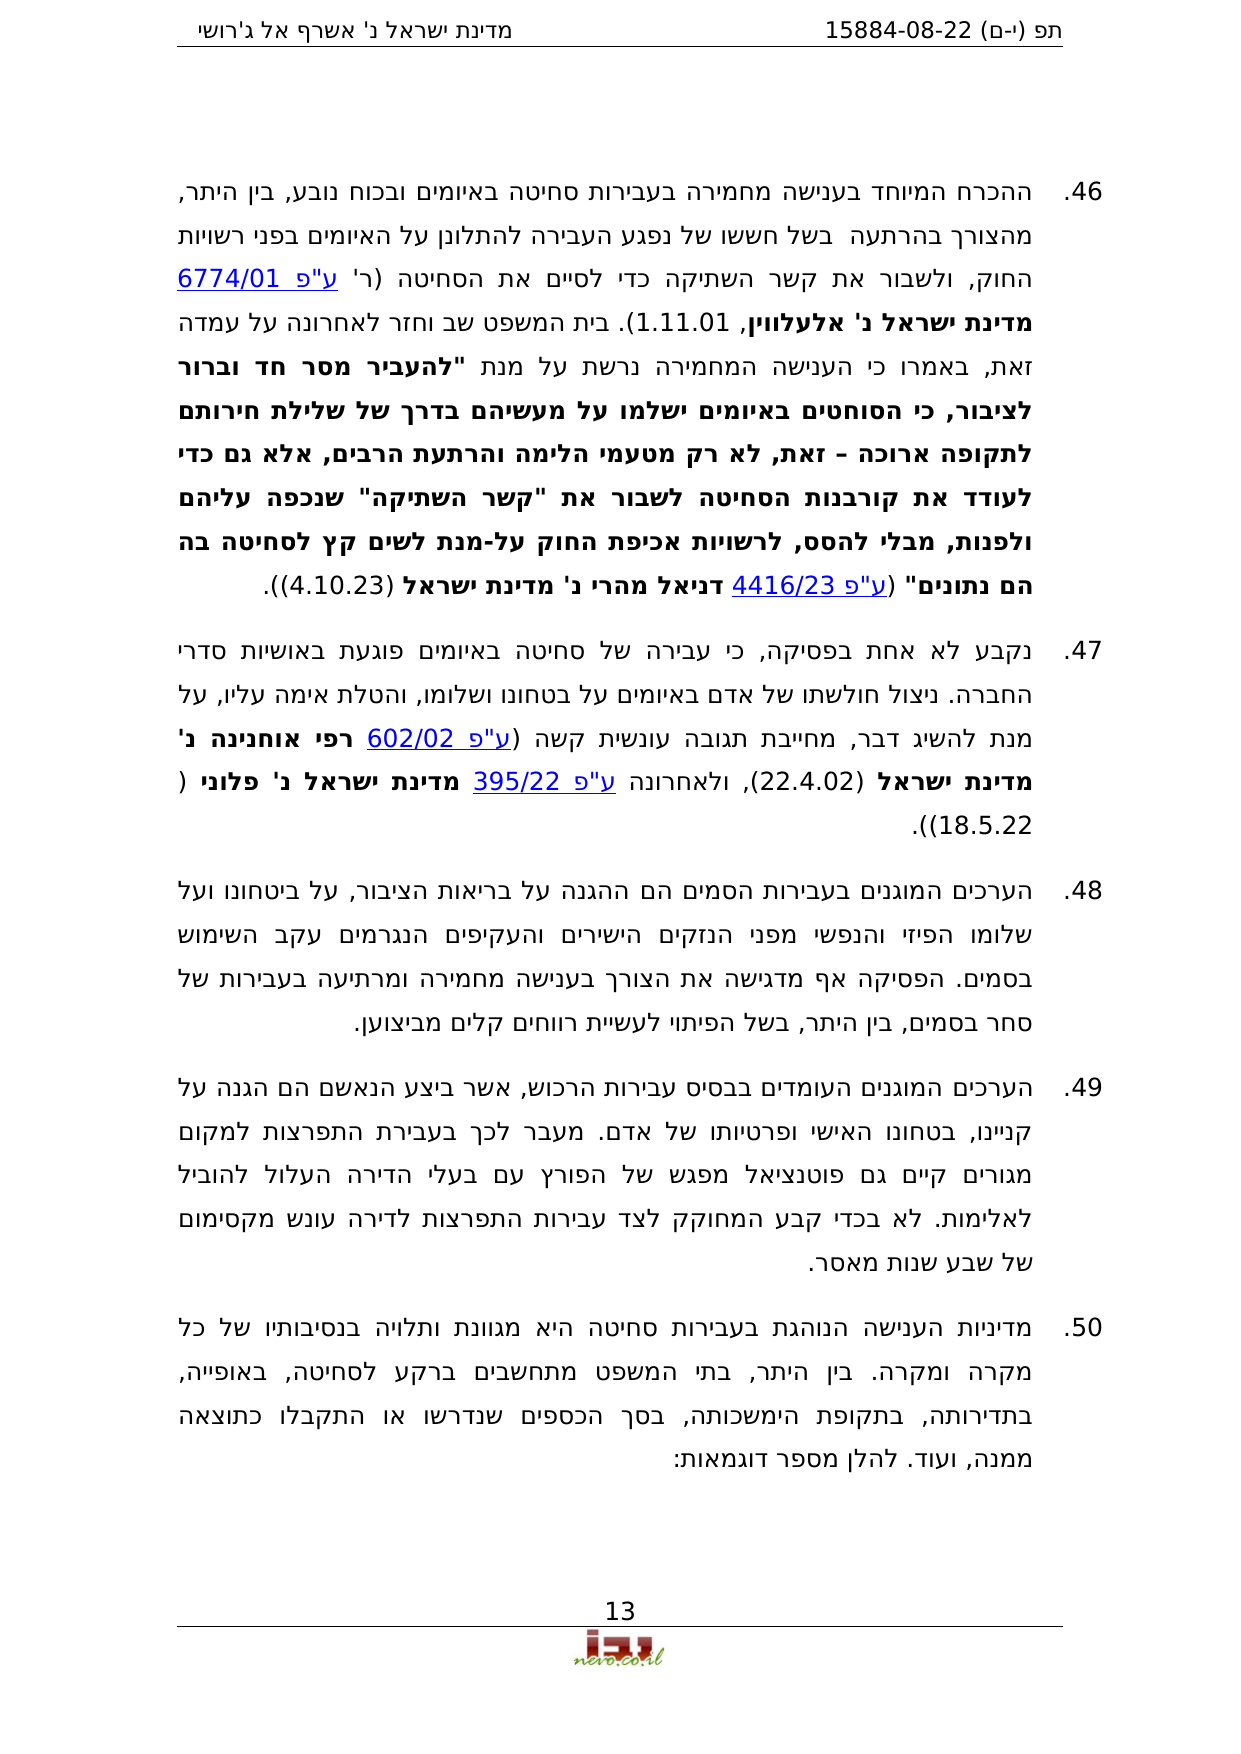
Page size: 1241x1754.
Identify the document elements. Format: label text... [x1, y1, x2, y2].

list נקבע לא אחת בפסיקה, כי עבירה של סחיטה באיומים פוגעת באושיות סדרי החברה. ניצול חולשתו של אדם באיומים על בטחונו ושלומו, והטלת אימה עליו, על מנת להשיג דבר, מחייבת תגובה עונשית קשה (ע"פ 602/02 רפי אוחנינה נ' מדינת ישראל (22.4.02), ולאחרונה ע"פ 395/22 מדינת ישראל נ' פלוני (18.5.22))‏‏. [177, 636, 1063, 840]
list מדיניות הענישה הנוהגת בעבירות סחיטה היא מגוונת ותלויה בנסיבותיו של כל מקרה ומקרה. בין היתר, בתי המשפט מתחשבים ברקע לסחיטה, באופייה, בתדירותה, בתקופת הימשכותה, בסך הכספים שנדרשו או התקבלו כתוצאה ממנה, ועוד. להלן מספר דוגמאות: [177, 1313, 1063, 1474]
list הערכים המוגנים בעבירות הסמים הם ההגנה על בריאות הציבור, על ביטחונו ועל שלומו הפיזי והנפשי מפני הנזקים הישירים והעקיפים הנגרמים עקב השימוש בסמים. הפסיקה אף מדגישה את הצורך בענישה מחמירה ומרתיעה בעבירות של סחר בסמים, בין היתר, בשל הפיתוי לעשיית רווחים קלים מביצוען. [177, 877, 1063, 1037]
picture [574, 1629, 666, 1667]
list ההכרח המיוחד בענישה מחמירה בעבירות סחיטה באיומים ובכוח נובע, בין היתר, מהצורך בהרתעה בשל חששו של נפגע העבירה להתלונן על האיומים בפני רשויות החוק, ולשבור את קשר השתיקה כדי לסיים את הסחיטה (ר' ע"פ 6774/01 מדינת ישראל נ' אלעלווין, 1.11.01). בית המשפט שב וחזר לאחרונה על עמדה זאת, באמרו כי הענישה המחמירה נרשת על מנת "להעביר מסר חד וברור לציבור, כי הסוחטים באיומים ישלמו על מעשיהם בדרך של שלילת חירותם לתקופה ארוכה – זאת, לא רק מטעמי הלימה והרתעת הרבים, אלא גם כדי לעודד את קורבנות הסחיטה לשבור את "קשר השתיקה" שנכפה עליהם ולפנות, מבלי להסס, לרשויות אכיפת החוק על-מנת לשים קץ לסחיטה בה הם נתונים" (ע"פ 4416/23 דניאל מהרי נ' מדינת ישראל (4.10.23)). [177, 177, 1063, 600]
list הערכים המוגנים העומדים בבסיס עבירות הרכוש, אשר ביצע הנאשם הם הגנה על קניינו, בטחונו האישי ופרטיותו של אדם. מעבר לכך בעבירת התפרצות למקום מגורים קיים גם פוטנציאל מפגש של הפורץ עם בעלי הדירה העלול להוביל לאלימות. לא בכדי קבע המחוקק לצד עבירות התפרצות לדירה עונש מקסימום של שבע שנות מאסר. [177, 1073, 1063, 1277]
